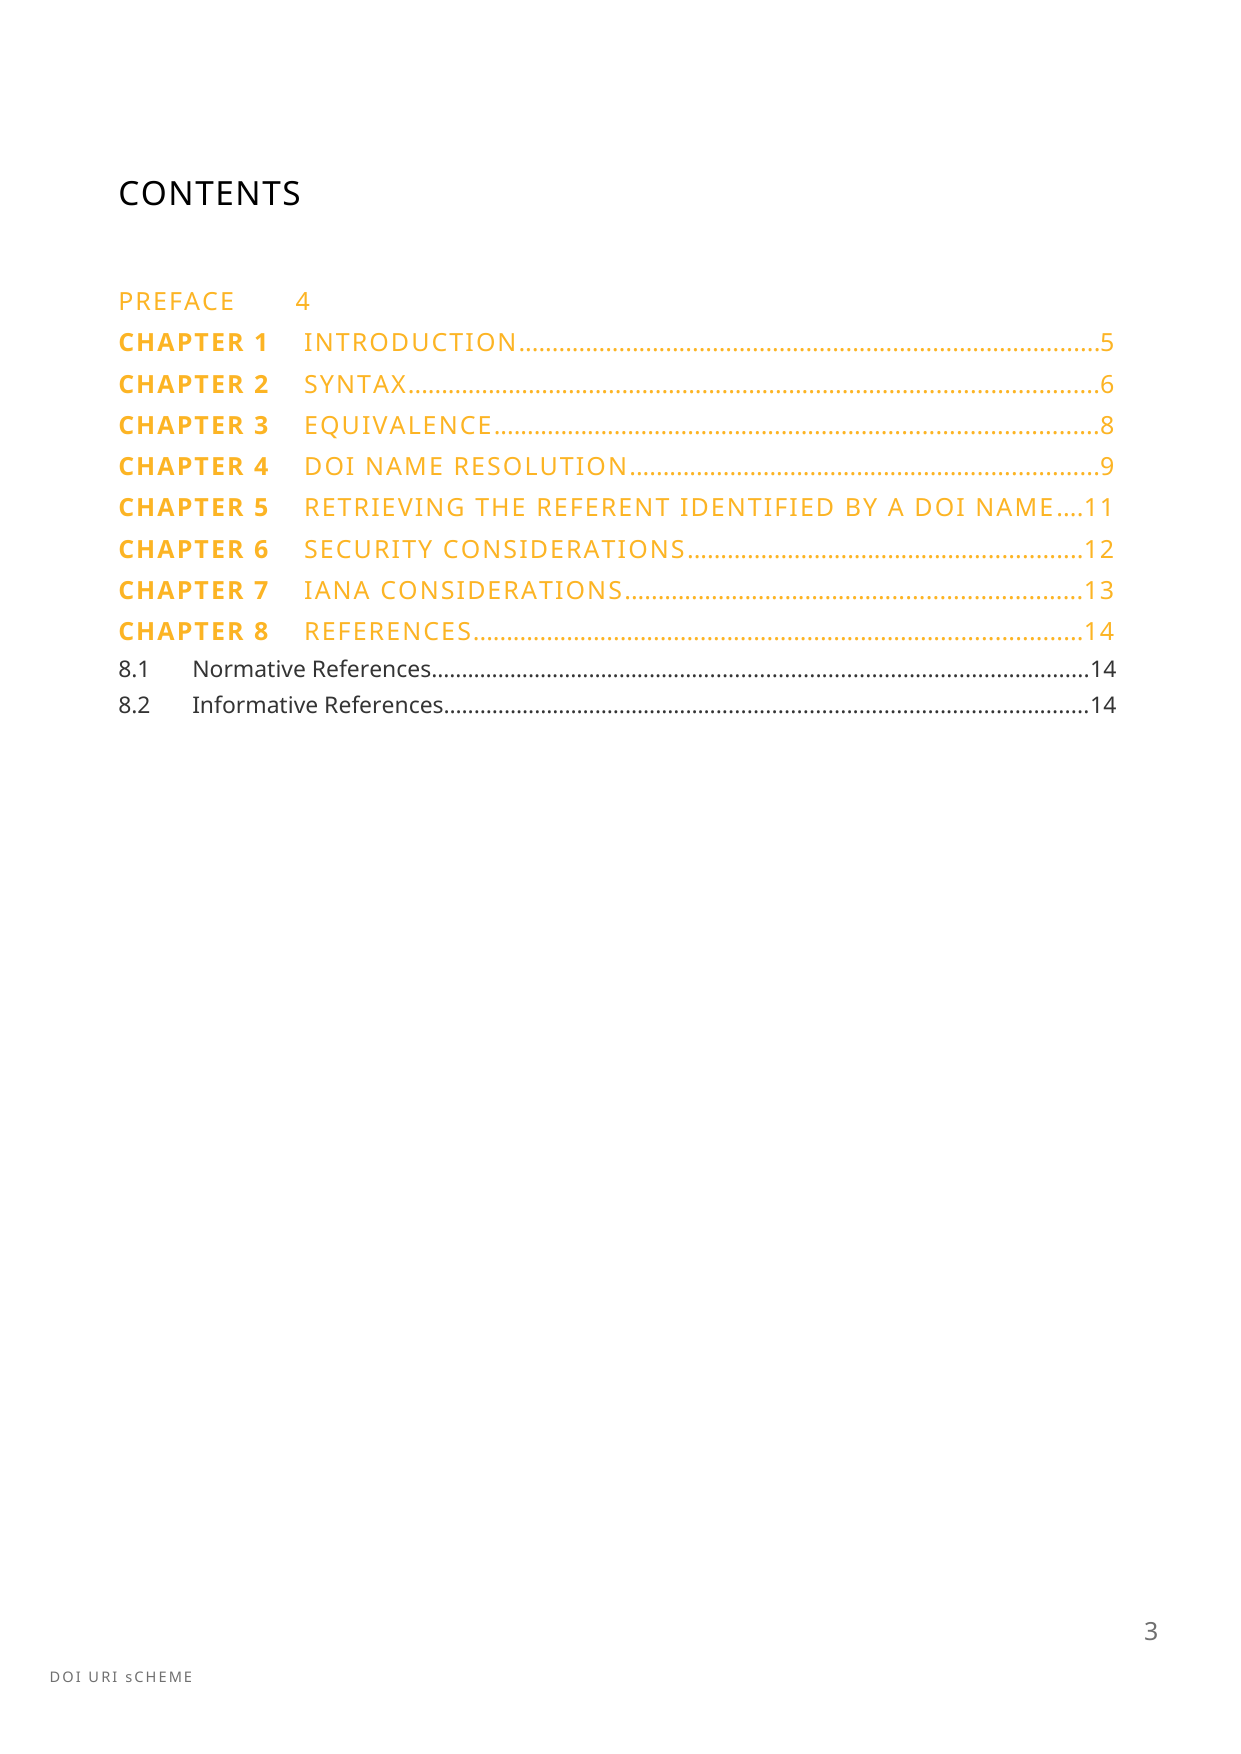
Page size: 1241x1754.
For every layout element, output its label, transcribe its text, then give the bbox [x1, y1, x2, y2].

title Contents [118, 169, 1122, 215]
